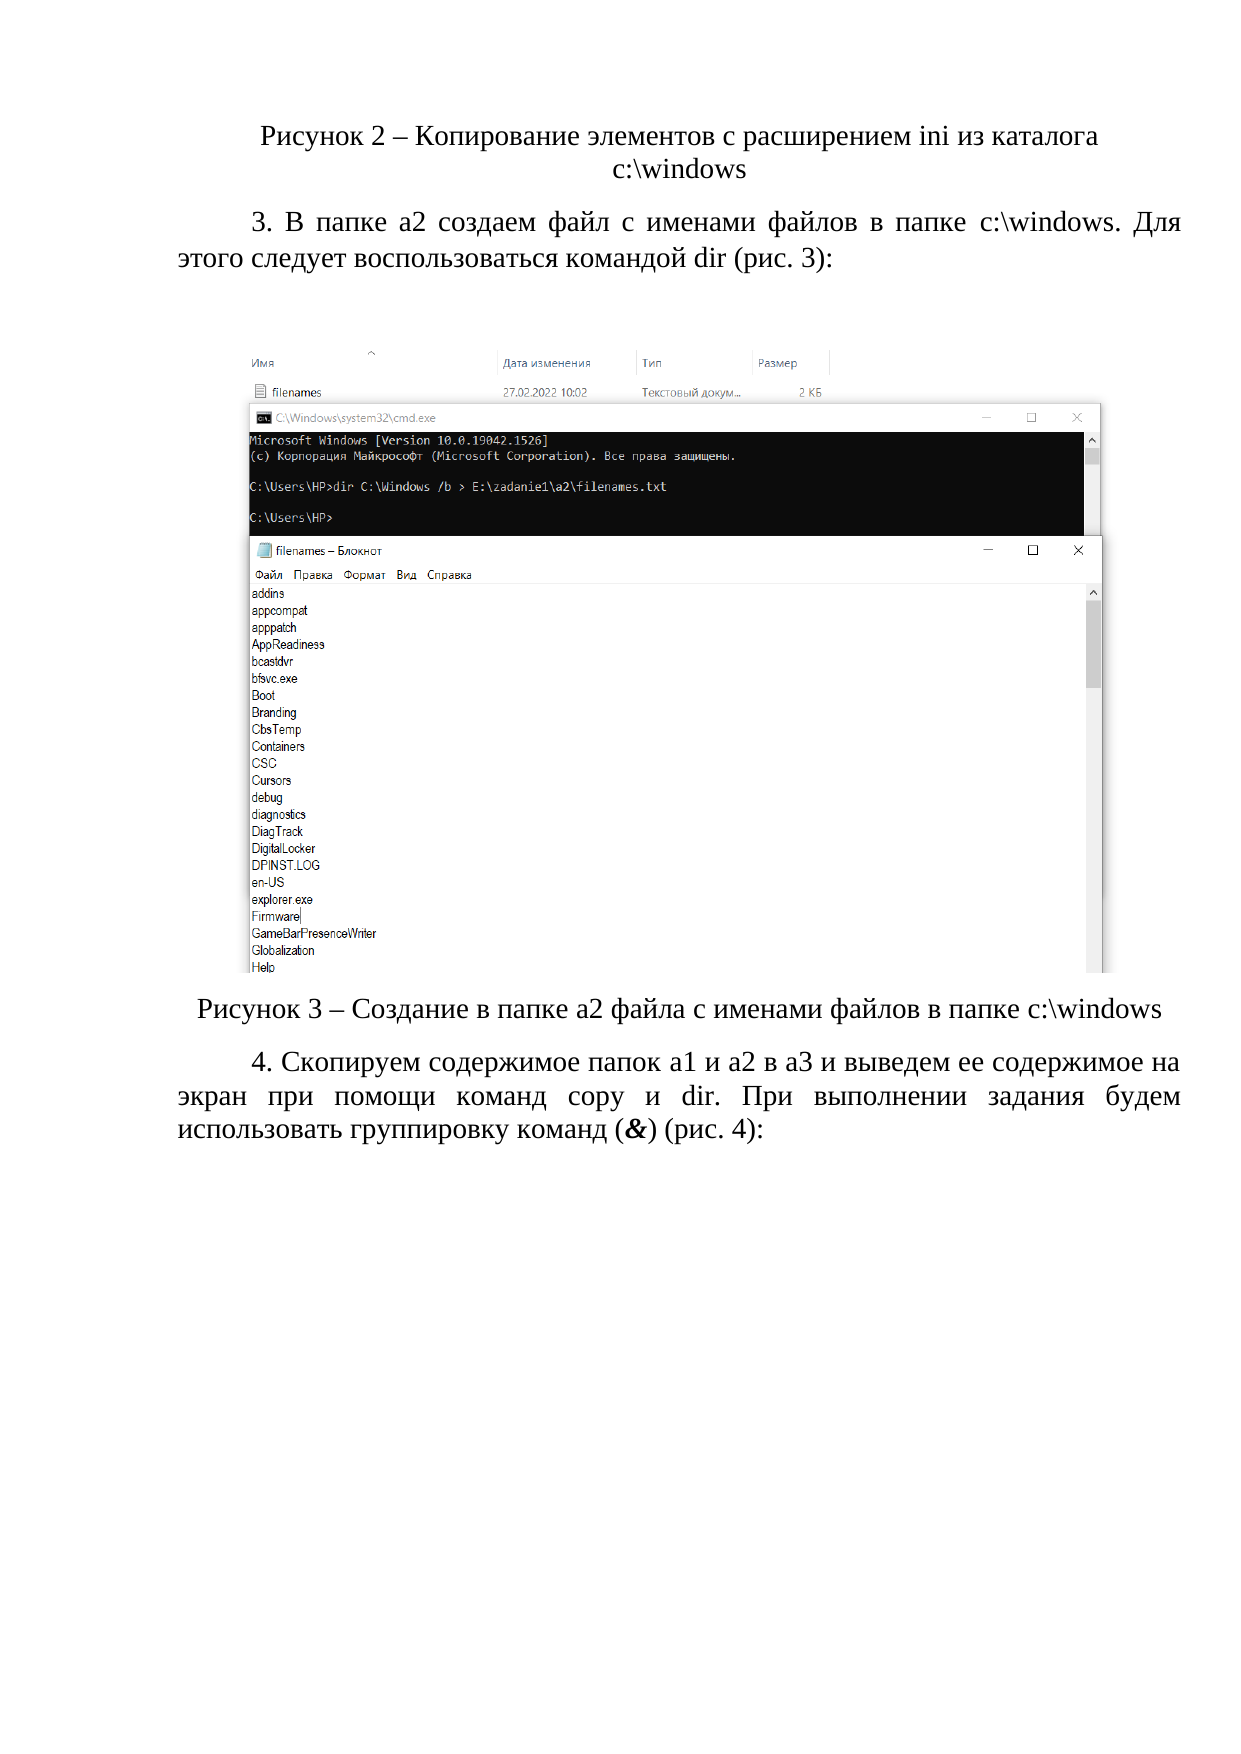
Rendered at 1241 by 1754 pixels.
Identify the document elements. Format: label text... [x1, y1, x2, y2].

text 4. Cкопируем содержимое папок a1 и a2 в a3 и выведем ее содержимое на экран при помощи команд copy и dir. При выполнении задания будем использовать группировку команд (&) (рис. 4): [177, 1044, 1181, 1145]
text Рисунок 3 – Создание в папке a2 файла с именами файлов в папке c:\windows [177, 992, 1181, 1025]
text 3. В папке a2 создаем файл с именами файлов в папке c:\windows. Для этого следует воспользоваться командой dir (рис. 3): [177, 204, 1181, 274]
text c:\windows [177, 152, 1181, 185]
picture [236, 346, 1123, 973]
text Рисунок 2 – Копирование элементов с расширением ini из каталога [177, 118, 1181, 152]
